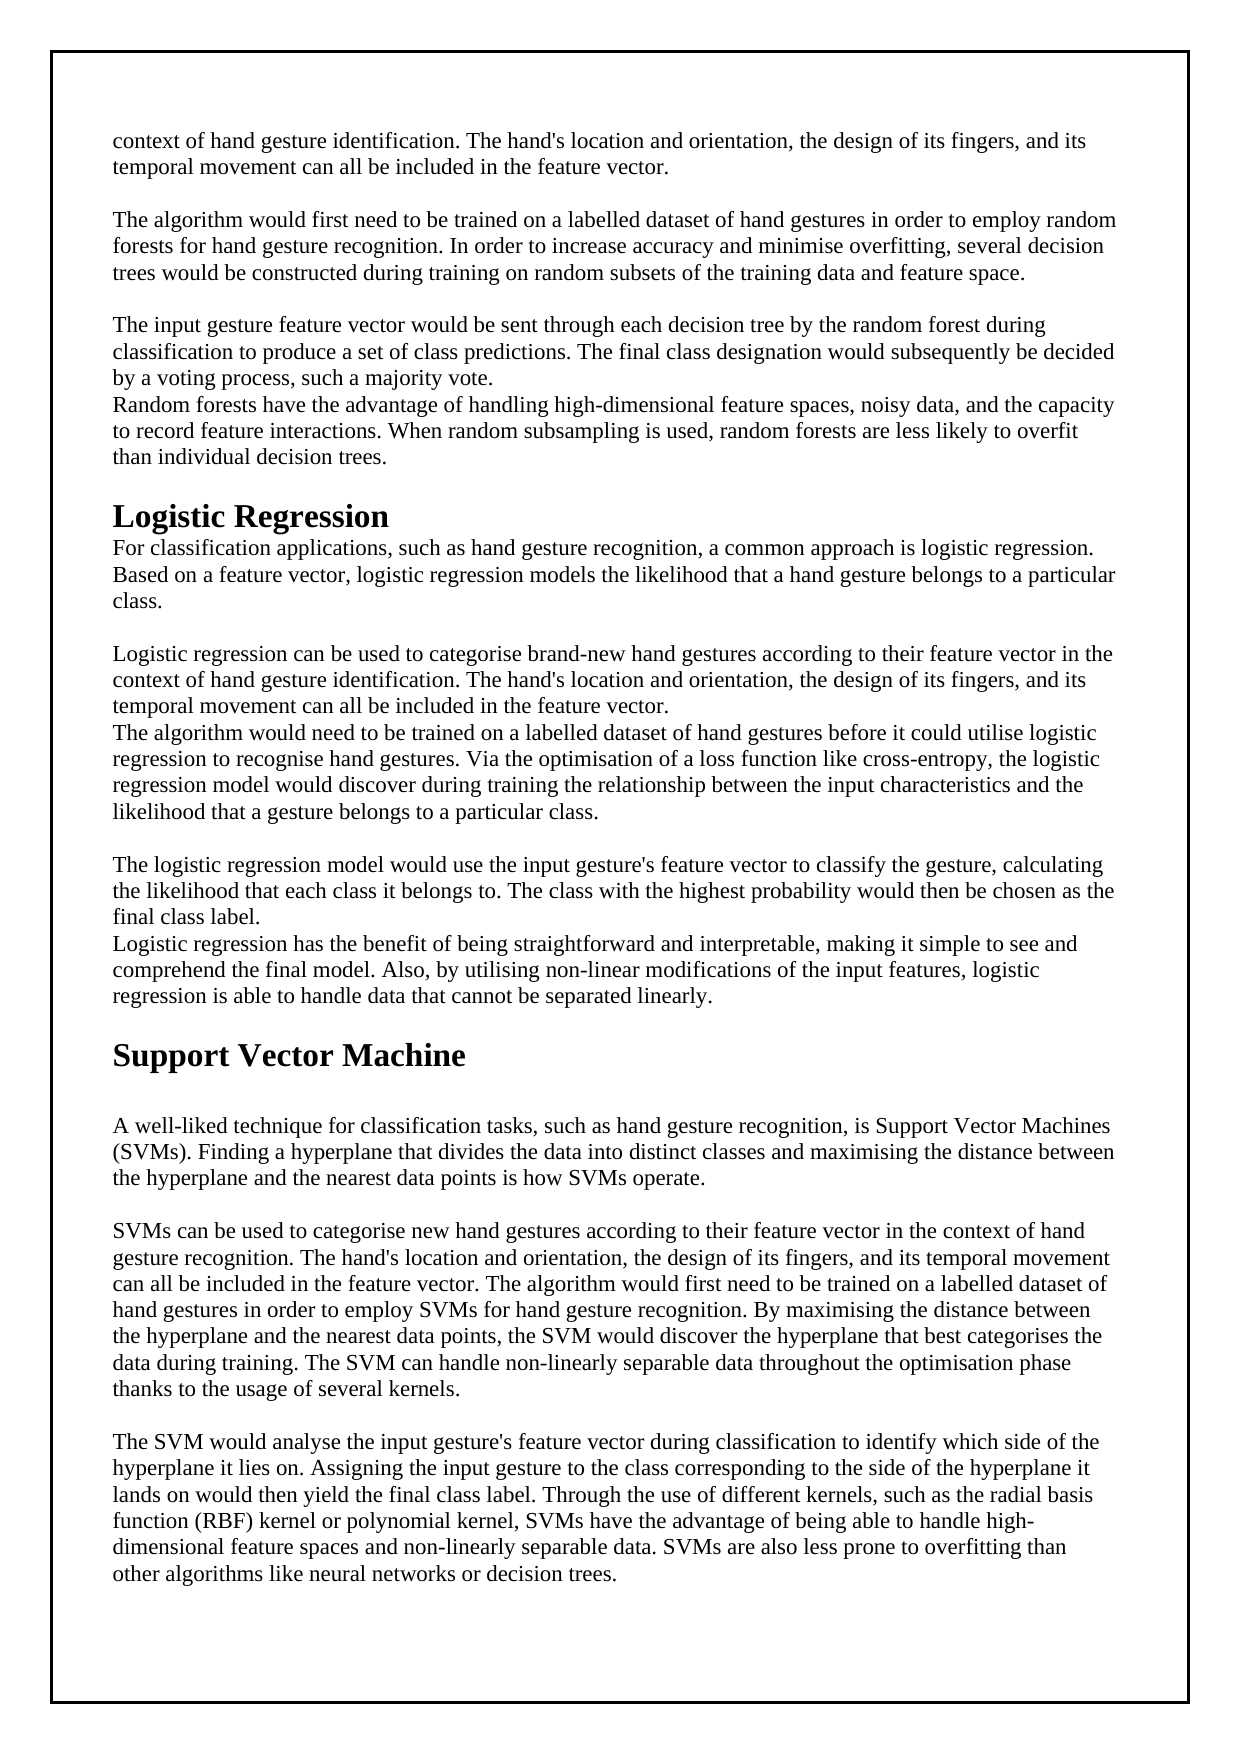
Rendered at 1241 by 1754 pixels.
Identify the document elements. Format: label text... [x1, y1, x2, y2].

text The algorithm would first need to be trained on a labelled dataset of hand gestures in order to employ random forests for hand gesture recognition. In order to increase accuracy and minimise overfitting, several decision trees would be constructed during training on random subsets of the training data and feature space. [112, 206, 1119, 285]
text SVMs can be used to categorise new hand gestures according to their feature vector in the context of hand gesture recognition. The hand's location and orientation, the design of its fingers, and its temporal movement can all be included in the feature vector. The algorithm would first need to be trained on a labelled dataset of hand gestures in order to employ SVMs for hand gesture recognition. By maximising the distance between the hyperplane and the nearest data points, the SVM would discover the hyperplane that best categorises the data during training. The SVM can handle non-linearly separable data throughout the optimisation phase thanks to the usage of several kernels. [112, 1217, 1119, 1402]
text Random forests have the advantage of handling high-dimensional feature spaces, noisy data, and the capacity to record feature interactions. When random subsampling is used, random forests are less likely to overfit than individual decision trees. [112, 391, 1119, 470]
text The logistic regression model would use the input gesture's feature vector to classify the gesture, calculating the likelihood that each class it belongs to. The class with the highest probability would then be chosen as the final class label. [112, 851, 1119, 930]
text Logistic Regression [112, 496, 1119, 534]
text The algorithm would need to be trained on a labelled dataset of hand gestures before it could utilise logistic regression to recognise hand gestures. Via the optimisation of a loss function like cross-entropy, the logistic regression model would discover during training the relationship between the input characteristics and the likelihood that a gesture belongs to a particular class. [112, 719, 1119, 824]
text Support Vector Machine [112, 1035, 1119, 1073]
text Logistic regression has the benefit of being straightforward and interpretable, making it simple to see and comprehend the final model. Also, by utilising non-linear modifications of the input features, logistic regression is able to handle data that cannot be separated linearly. [112, 930, 1119, 1009]
text The SVM would analyse the input gesture's feature vector during classification to identify which side of the hyperplane it lies on. Assigning the input gesture to the class corresponding to the side of the hyperplane it lands on would then yield the final class label. Through the use of different kernels, such as the radial basis function (RBF) kernel or polynomial kernel, SVMs have the advantage of being able to handle high-dimensional feature spaces and non-linearly separable data. SVMs are also less prone to overfitting than other algorithms like neural networks or decision trees. [112, 1428, 1119, 1586]
text A well-liked technique for classification tasks, such as hand gesture recognition, is Support Vector Machines (SVMs). Finding a hyperplane that divides the data into distinct classes and maximising the distance between the hyperplane and the nearest data points is how SVMs operate. [112, 1112, 1119, 1191]
text Logistic regression can be used to categorise brand-new hand gestures according to their feature vector in the context of hand gesture identification. The hand's location and orientation, the design of its fingers, and its temporal movement can all be included in the feature vector. [112, 640, 1119, 719]
text The input gesture feature vector would be sent through each decision tree by the random forest during classification to produce a set of class predictions. The final class designation would subsequently be decided by a voting process, such a majority vote. [112, 312, 1119, 391]
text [112, 127, 1119, 180]
text For classification applications, such as hand gesture recognition, a common approach is logistic regression. Based on a feature vector, logistic regression models the likelihood that a hand gesture belongs to a particular class. [112, 534, 1119, 613]
